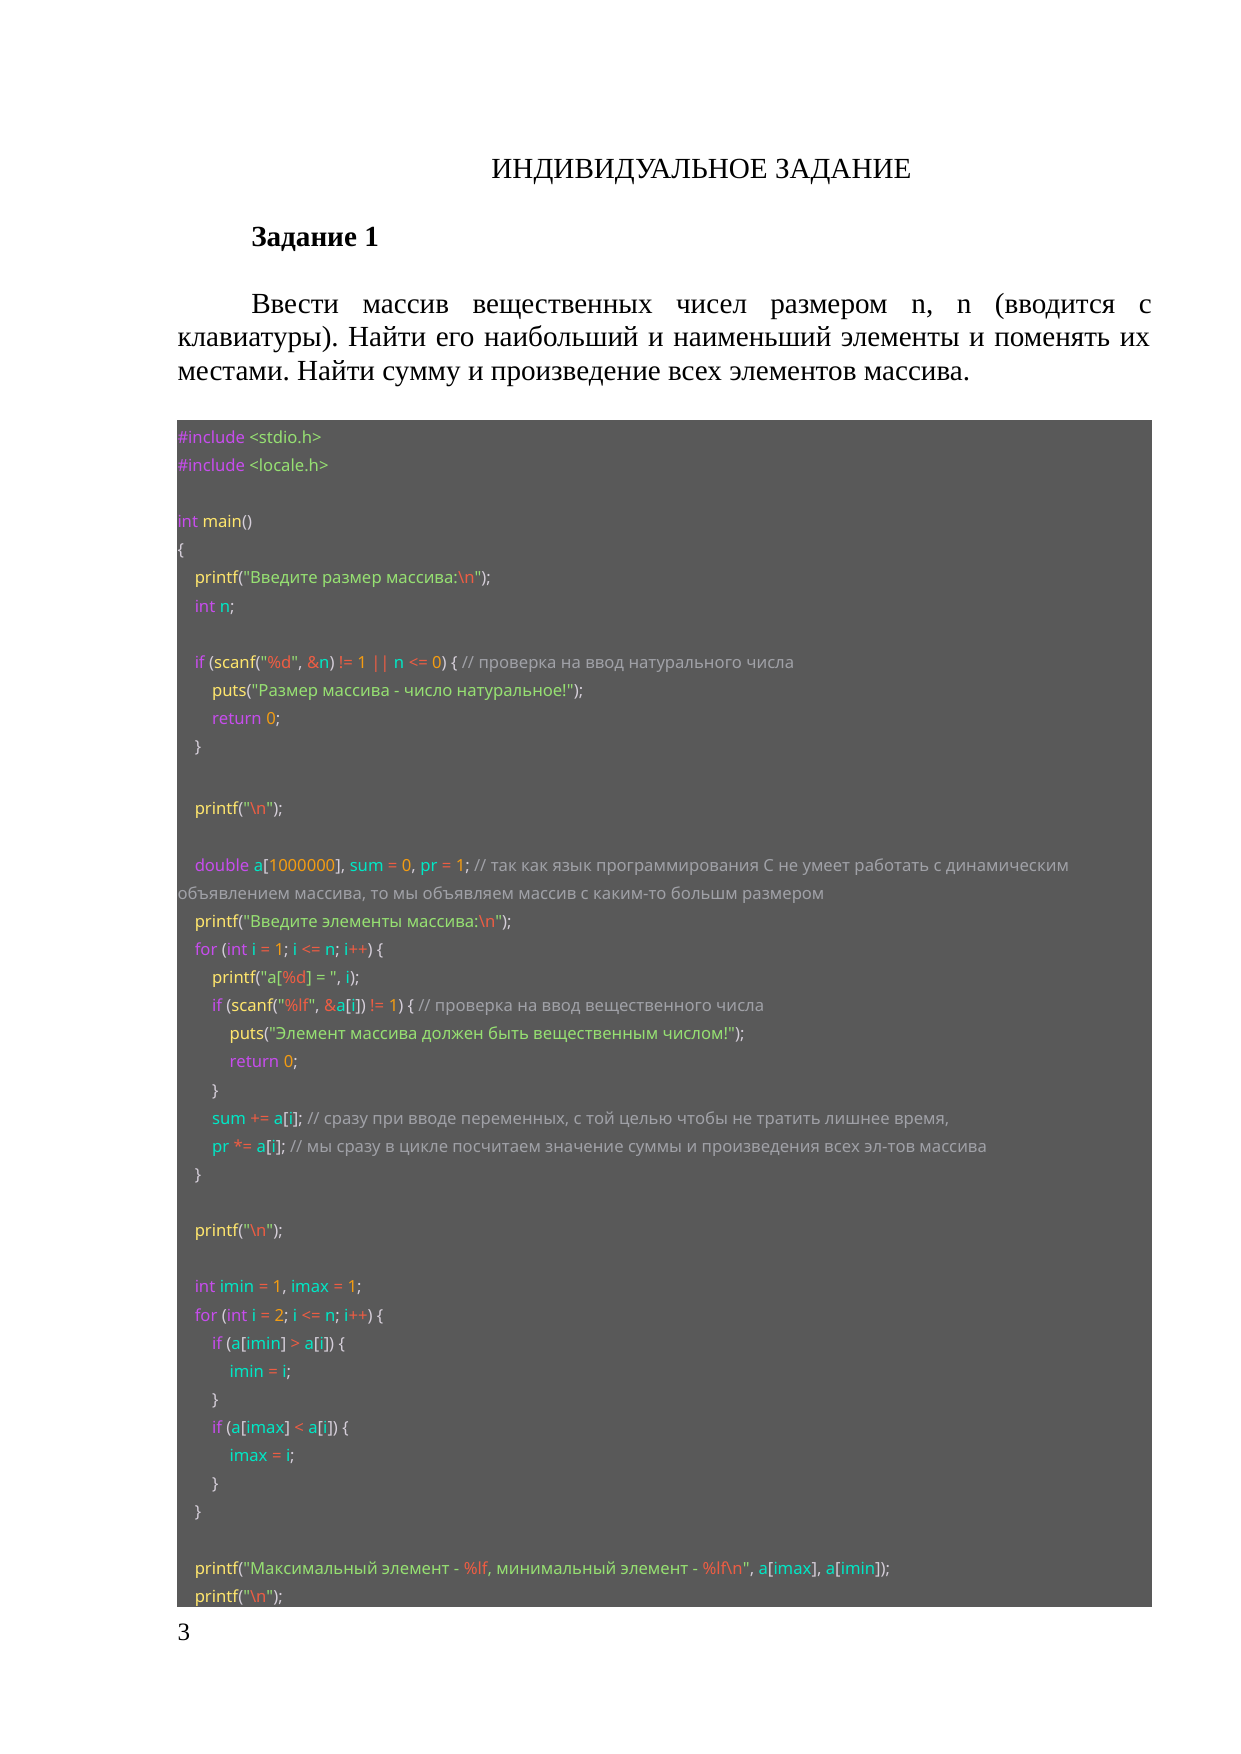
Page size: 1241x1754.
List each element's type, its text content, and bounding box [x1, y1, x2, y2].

text return 0; [177, 701, 1152, 729]
text for (int i = 1; i <= n; i++) { [177, 932, 1152, 960]
text printf("a[%d] = ", i); [177, 960, 1152, 988]
text } [177, 1073, 1152, 1101]
text Задание 1 [177, 219, 1152, 252]
text { [177, 532, 1152, 561]
text if (scanf("%lf", &a[i]) != 1) { // проверка на ввод вещественного числа [177, 988, 1152, 1017]
text } [177, 1467, 1152, 1495]
text ИНДИВИДУАЛЬНОЕ ЗАДАНИЕ [177, 152, 1152, 185]
text imax = i; [177, 1438, 1152, 1467]
text if (scanf("%d", &n) != 1 || n <= 0) { // проверка на ввод натурального числа [177, 645, 1152, 673]
text } [177, 1382, 1152, 1410]
text int main() [177, 504, 1152, 532]
text int imin = 1, imax = 1; [177, 1270, 1152, 1298]
text } [177, 729, 1152, 757]
text printf("Максимальный элемент - %lf, минимальный элемент - %lf\n", a[imax], a[imin]); [177, 1551, 1152, 1579]
text printf("\n"); [177, 792, 1152, 820]
text printf("\n"); [177, 1213, 1152, 1242]
text printf("Введите размер массива:\n"); [177, 561, 1152, 589]
text int n; [177, 589, 1152, 617]
text pr *= a[i]; // мы сразу в цикле посчитаем значение суммы и произведения всех эл-тов массива [177, 1129, 1152, 1157]
text return 0; [177, 1045, 1152, 1073]
text double a[1000000], sum = 0, pr = 1; // так как язык программирования С не умеет работать с динамическим объявлением массива, то мы объявляем массив с каким-то большм размером [177, 848, 1152, 904]
text puts("Размер массива - число натуральное!"); [177, 673, 1152, 701]
text #include <locale.h> [177, 448, 1152, 476]
text Ввести массив вещественных чисел размером n, n (вводится с клавиатуры). Найти его наибольший и наименьший элементы и поменять их местами. Найти сумму и произведение всех элементов массива. [177, 286, 1152, 386]
text if (a[imax] < a[i]) { [177, 1410, 1152, 1438]
text #include <stdio.h> [177, 420, 1152, 448]
text for (int i = 2; i <= n; i++) { [177, 1298, 1152, 1326]
text sum += a[i]; // сразу при вводе переменных, с той целью чтобы не тратить лишнее время, [177, 1101, 1152, 1129]
text } [177, 1157, 1152, 1185]
text printf("Введите элементы массива:\n"); [177, 904, 1152, 932]
text if (a[imin] > a[i]) { [177, 1326, 1152, 1354]
text } [177, 1495, 1152, 1523]
text printf("\n"); [177, 1579, 1152, 1607]
text puts("Элемент массива должен быть вещественным числом!"); [177, 1017, 1152, 1045]
text imin = i; [177, 1354, 1152, 1382]
